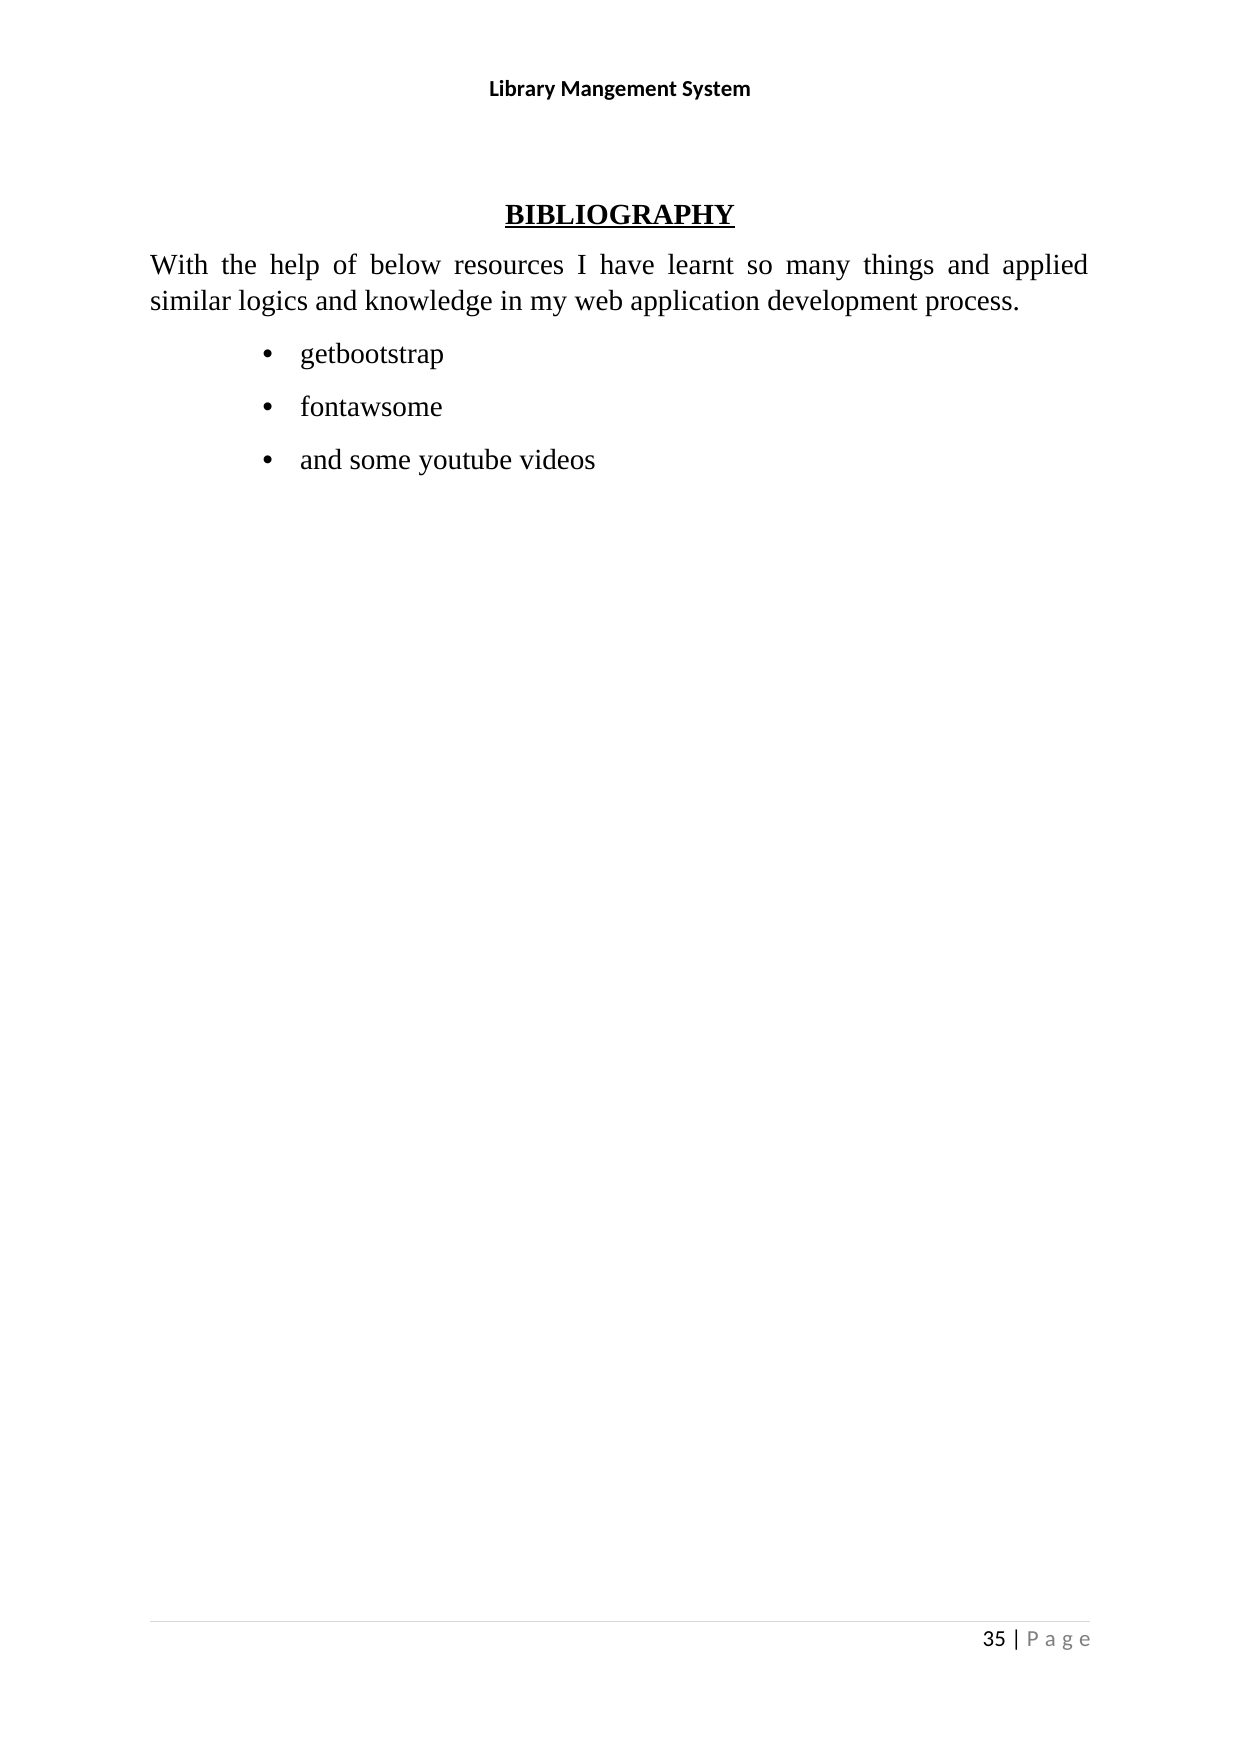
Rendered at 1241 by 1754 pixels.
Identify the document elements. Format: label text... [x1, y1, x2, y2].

text With the help of below resources I have learnt so many things and applied similar logics and knowledge in my web application development process. [150, 247, 1090, 317]
list fontawsome [262, 389, 1090, 423]
list and some youtube videos [262, 442, 1090, 476]
text BIBLIOGRAPHY [150, 197, 1090, 231]
list getbootstrap [262, 336, 1090, 370]
